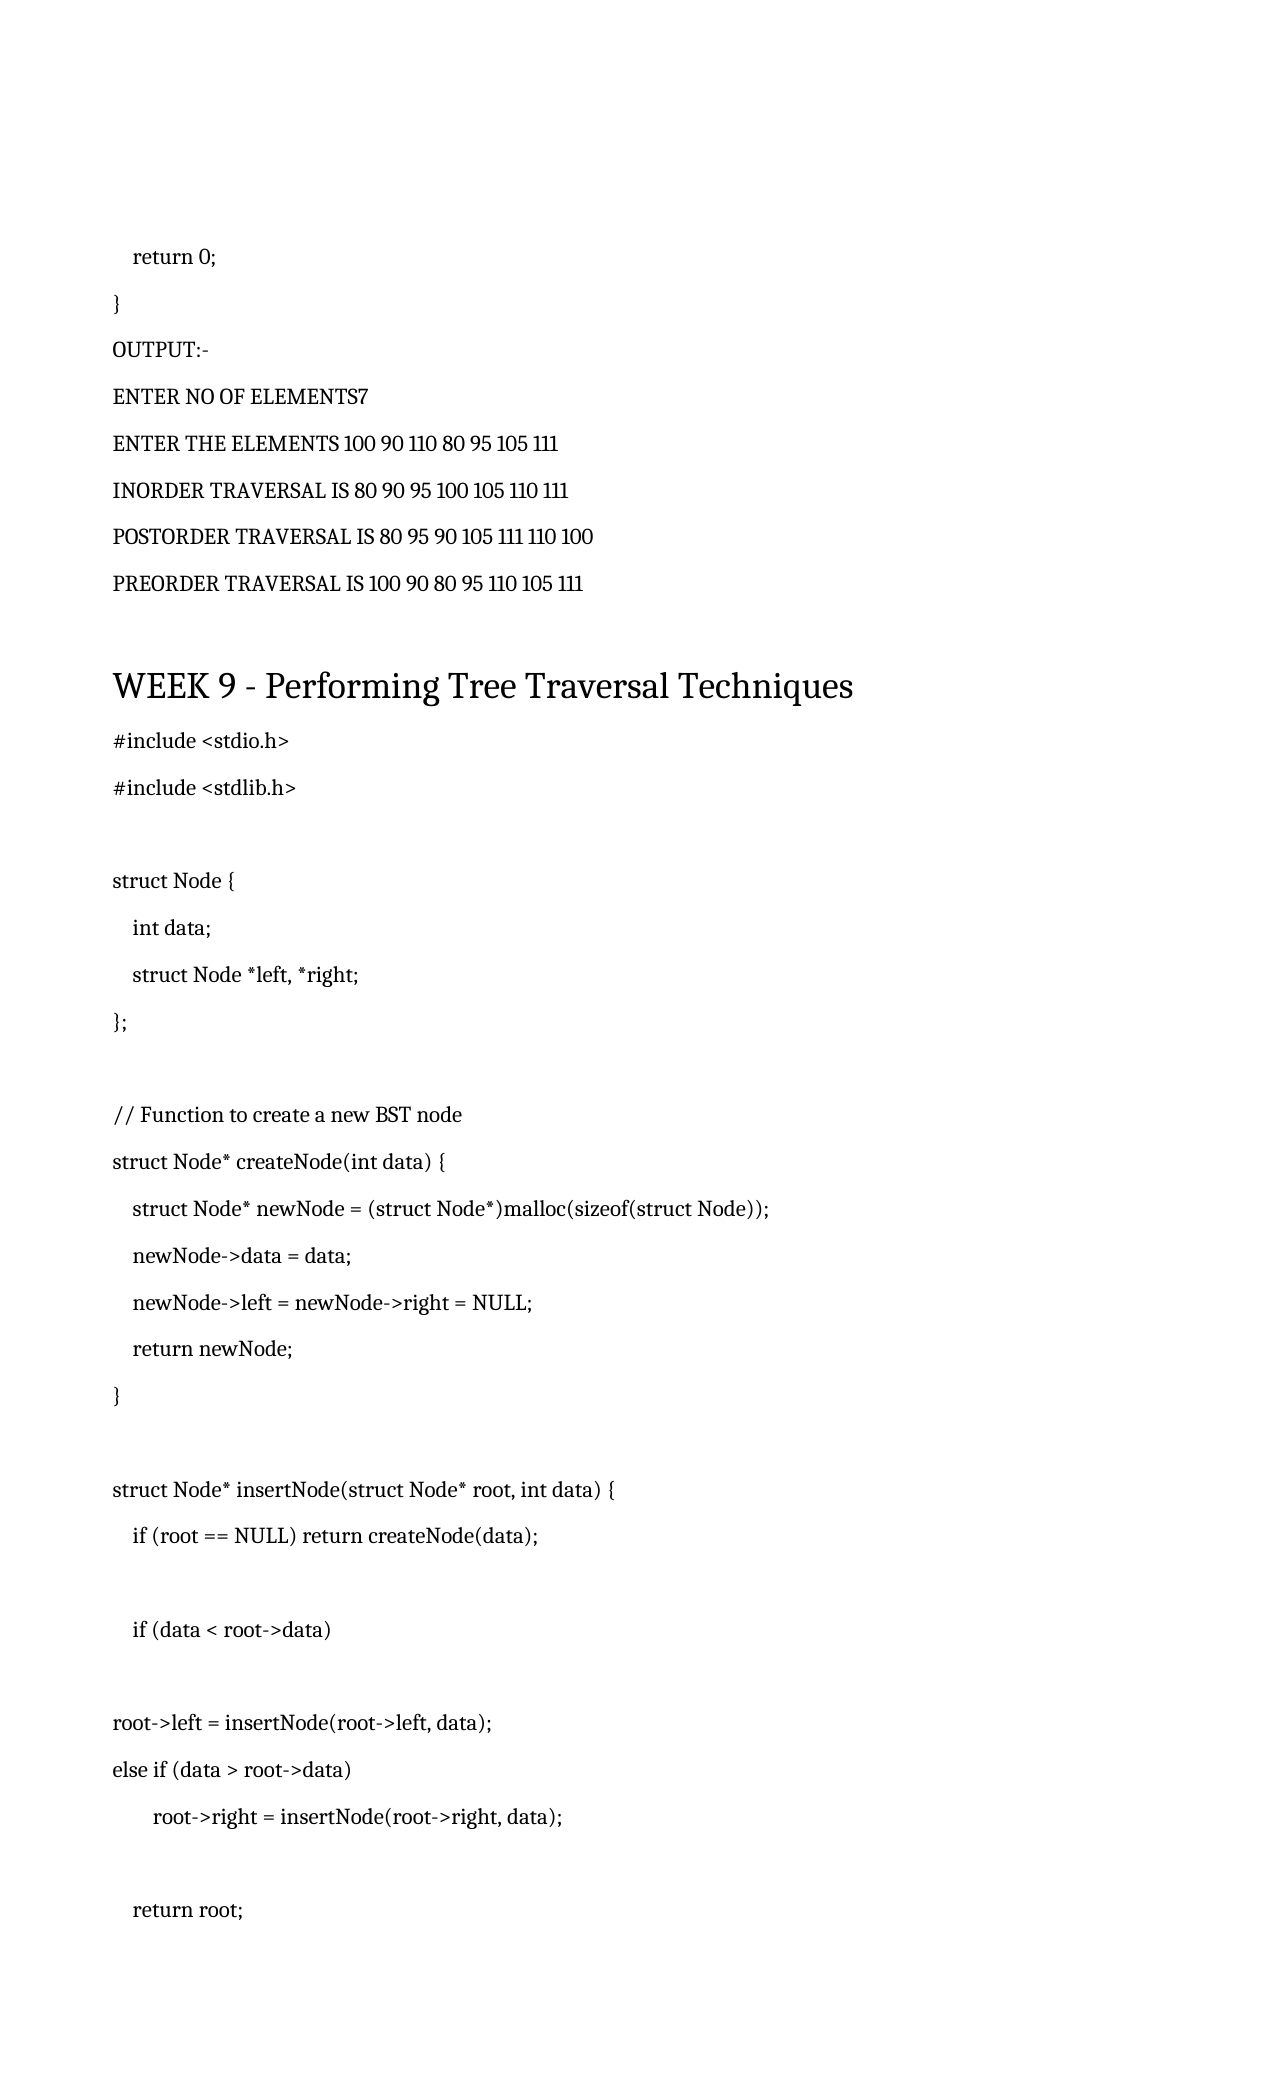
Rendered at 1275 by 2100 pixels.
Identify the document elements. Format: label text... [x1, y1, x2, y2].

text else if (data > root->data) [112, 1757, 1162, 1783]
text WEEK 9 - Performing Tree Traversal Techniques [112, 664, 1162, 708]
text return root; [112, 1897, 1162, 1924]
text POSTORDER TRAVERSAL IS 80 95 90 105 111 110 100 [112, 524, 1162, 551]
text if (data < root->data) [112, 1617, 1162, 1643]
text return newNode; [112, 1336, 1162, 1362]
text #include <stdio.h> [112, 728, 1162, 754]
text PREORDER TRAVERSAL IS 100 90 80 95 110 105 111 [112, 571, 1162, 597]
text struct Node { [112, 868, 1162, 895]
text struct Node* newNode = (struct Node*)malloc(sizeof(struct Node)); [112, 1196, 1162, 1222]
text root->right = insertNode(root->right, data); [112, 1804, 1162, 1830]
text } [112, 290, 1162, 317]
text root->left = insertNode(root->left, data); [112, 1710, 1162, 1737]
text }; [112, 1009, 1162, 1035]
text #include <stdlib.h> [112, 775, 1162, 801]
text int data; [112, 915, 1162, 941]
text struct Node* insertNode(struct Node* root, int data) { [112, 1476, 1162, 1503]
text if (root == NULL) return createNode(data); [112, 1523, 1162, 1549]
text // Function to create a new BST node [112, 1102, 1162, 1128]
text ENTER THE ELEMENTS 100 90 110 80 95 105 111 [112, 431, 1162, 457]
text struct Node* createNode(int data) { [112, 1149, 1162, 1175]
text return 0; [112, 243, 1162, 270]
text ENTER NO OF ELEMENTS7 [112, 384, 1162, 410]
text OUTPUT:- [112, 337, 1162, 363]
text struct Node *left, *right; [112, 962, 1162, 988]
text newNode->data = data; [112, 1242, 1162, 1269]
text } [112, 1383, 1162, 1409]
text INORDER TRAVERSAL IS 80 90 95 100 105 110 111 [112, 477, 1162, 504]
text newNode->left = newNode->right = NULL; [112, 1289, 1162, 1316]
